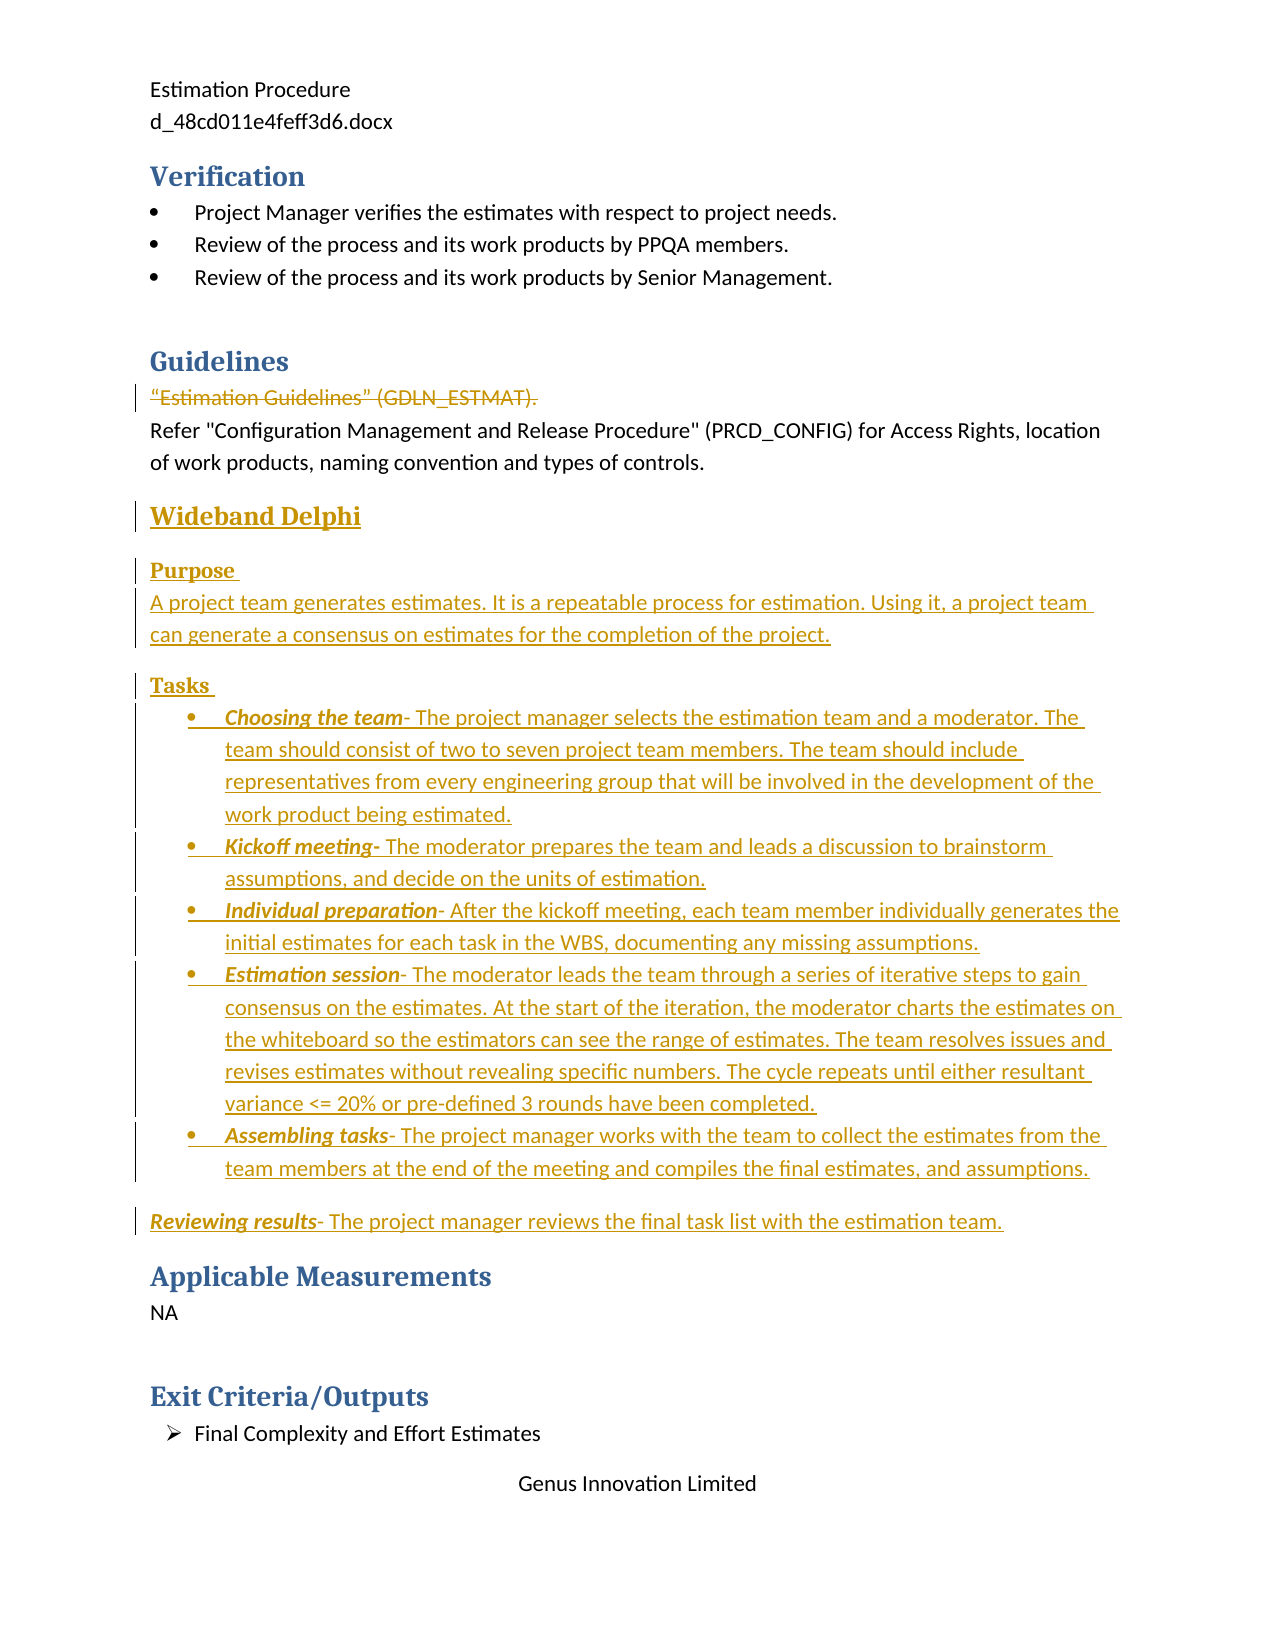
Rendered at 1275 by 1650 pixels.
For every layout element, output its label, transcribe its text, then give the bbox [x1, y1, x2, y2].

subtitle Exit Criteria/Outputs [150, 1381, 1125, 1414]
list Final Complexity and Effort Estimates [165, 1419, 1125, 1447]
subtitle Applicable Measurements [150, 1260, 1125, 1293]
text NA [150, 1298, 1125, 1326]
list Review of the process and its work products by PPQA members. [150, 231, 1125, 259]
subtitle Guidelines [150, 345, 1125, 378]
subtitle Verification [150, 160, 1125, 193]
list Review of the process and its work products by Senior Management. [150, 263, 1125, 291]
list Project Manager verifies the estimates with respect to project needs. [150, 198, 1125, 226]
